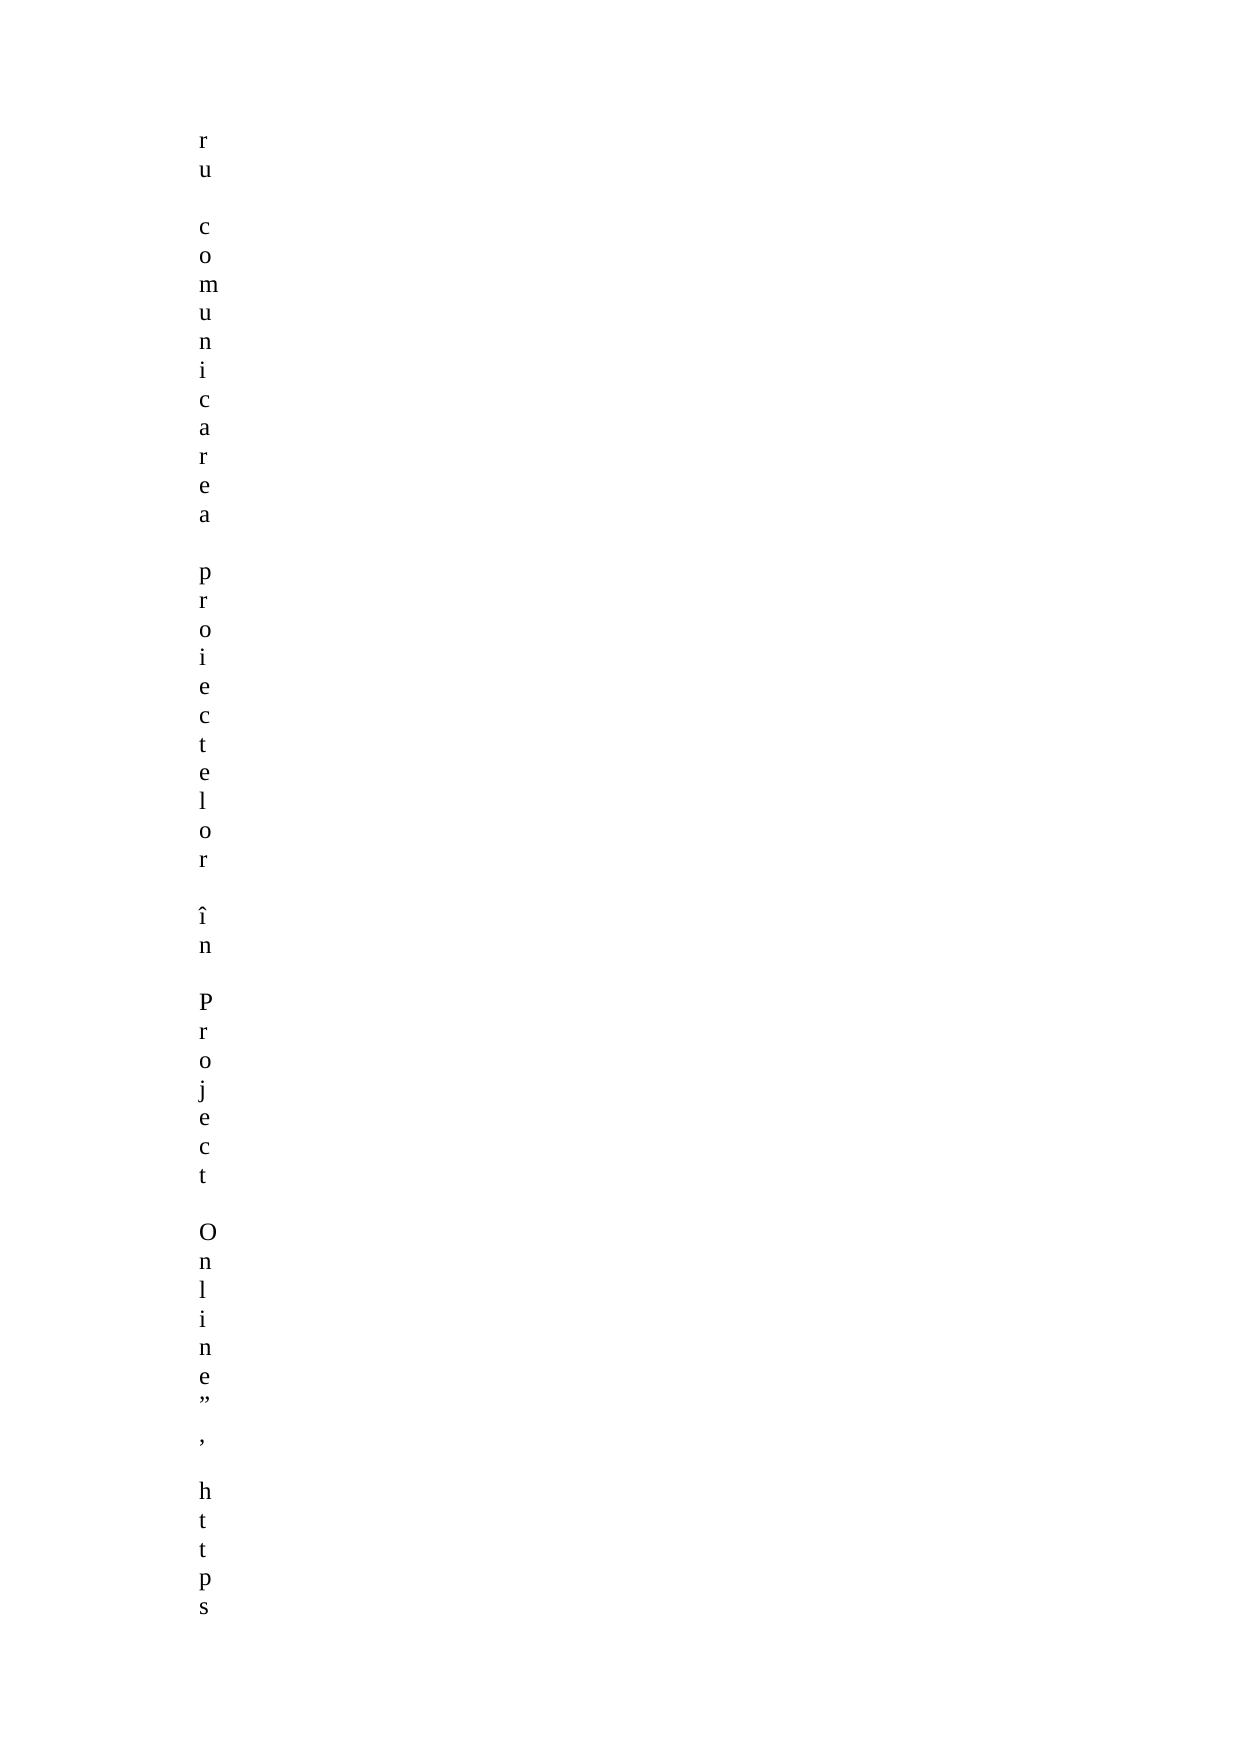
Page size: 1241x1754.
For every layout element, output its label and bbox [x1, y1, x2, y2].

table_cell [113, 125, 213, 1620]
